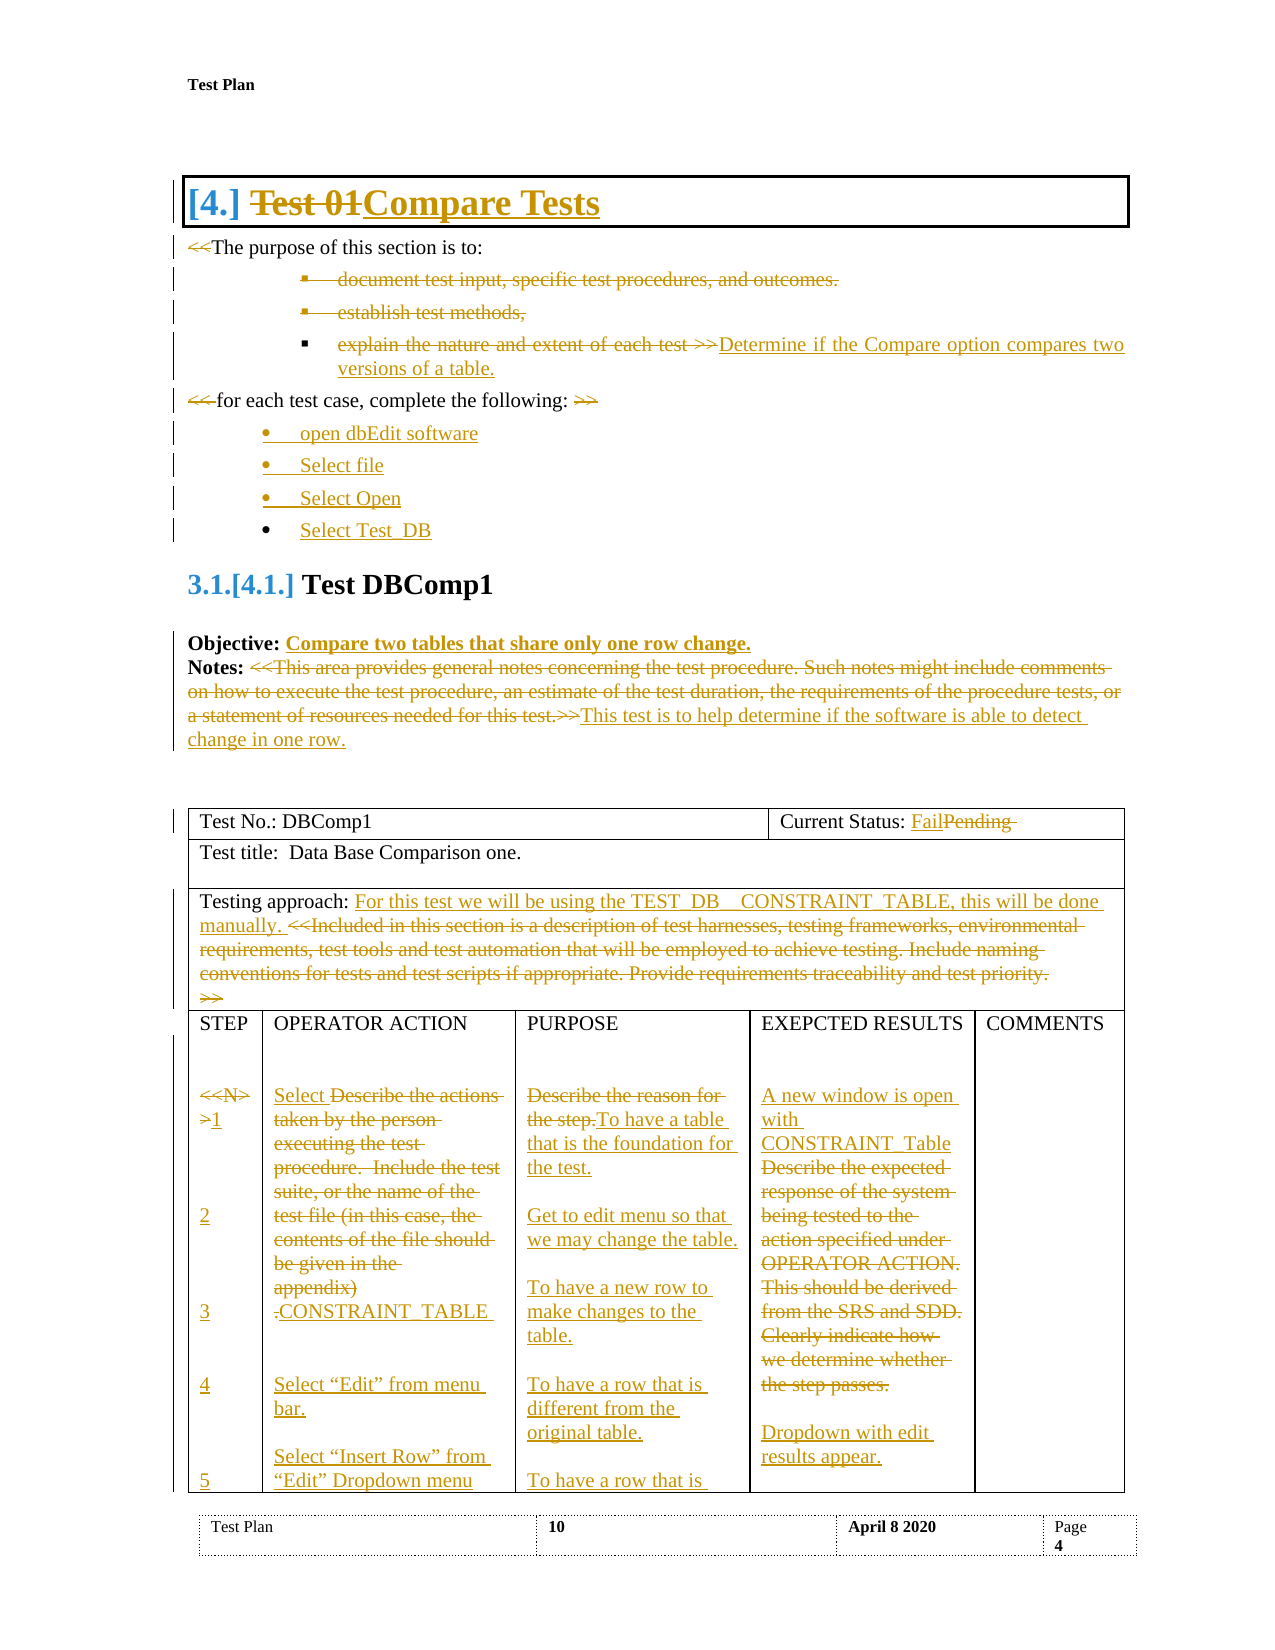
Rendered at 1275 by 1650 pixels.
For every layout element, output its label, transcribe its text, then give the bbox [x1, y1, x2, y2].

table_cell COMMENTS [976, 1011, 1124, 1492]
table_header Test No.: DBComp1 [189, 809, 768, 839]
table_cell OPERATOR ACTION [263, 1011, 515, 1492]
table_cell Test title: Data Base Comparison one. [189, 840, 1124, 888]
text Objective: [187, 631, 1125, 655]
text Notes: [187, 655, 1125, 751]
table_cell PURPOSE [516, 1011, 749, 1492]
text The purpose of this section is to: [187, 235, 1125, 259]
table_cell Testing approach: [189, 889, 1124, 1009]
subtitle Test DBComp1 [187, 567, 1125, 601]
table_cell EXEPCTED RESULTS [751, 1011, 974, 1492]
table_header Current Status: [769, 809, 1124, 839]
table_cell STEP [189, 1011, 262, 1492]
text for each test case, complete the following: [187, 388, 1125, 412]
